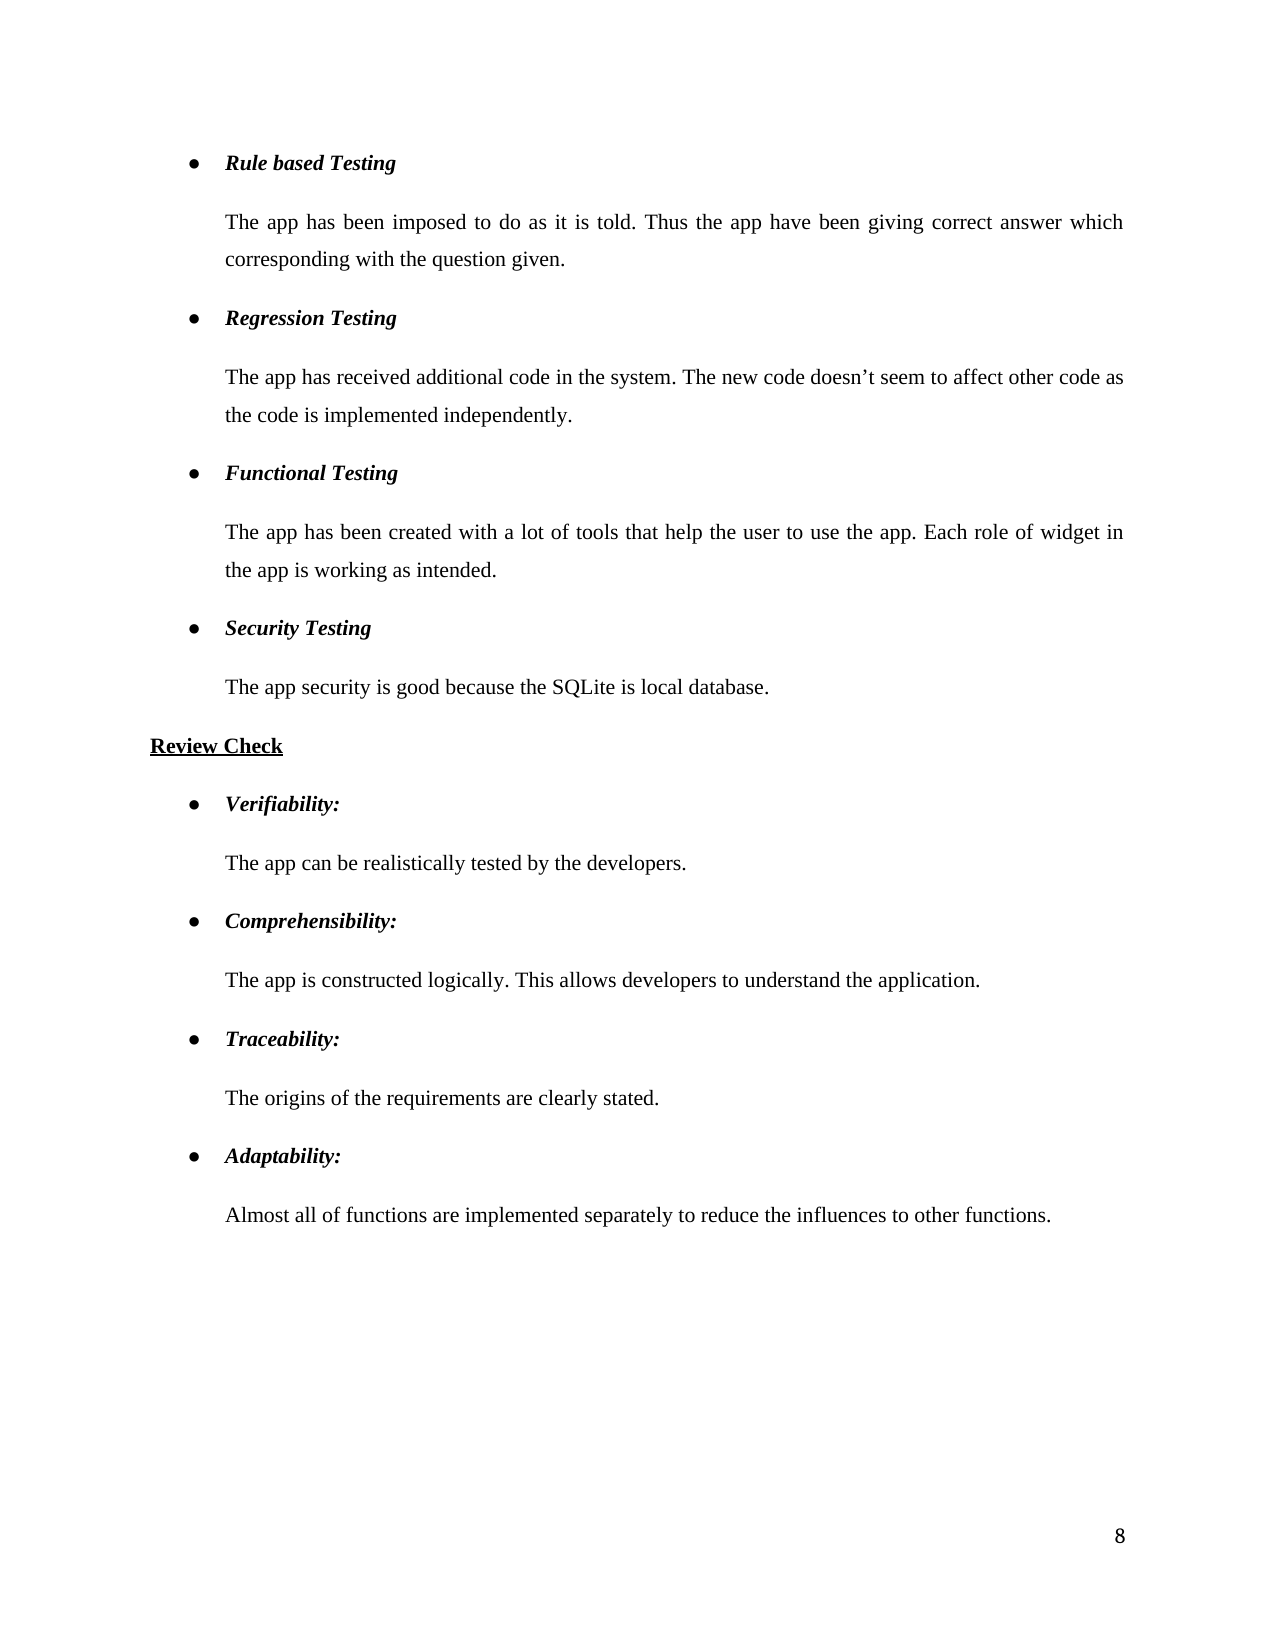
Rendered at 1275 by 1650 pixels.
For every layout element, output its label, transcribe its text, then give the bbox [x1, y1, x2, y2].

list Verifiability: [187, 791, 1125, 816]
list Rule based Testing [187, 150, 1125, 175]
list Functional Testing [187, 460, 1125, 485]
text The app has been created with a lot of tools that help the user to use the app. Each role of widget in the app is working as intended. [225, 519, 1125, 582]
text Almost all of functions are implemented separately to reduce the influences to other functions. [225, 1202, 1125, 1227]
text Review Check [150, 733, 1125, 758]
list Regression Testing [187, 305, 1125, 330]
text The app is constructed logically. This allows developers to understand the application. [225, 967, 1125, 992]
text The app security is good because the SQLite is local database. [225, 674, 1125, 699]
text The origins of the requirements are clearly stated. [225, 1084, 1125, 1110]
list Adaptability: [187, 1143, 1125, 1168]
text The app has received additional code in the system. The new code doesn’t seem to affect other code as the code is implemented independently. [225, 364, 1125, 427]
text The app has been imposed to do as it is told. Thus the app have been giving correct answer which corresponding with the question given. [225, 209, 1125, 272]
list Security Testing [187, 615, 1125, 641]
list Traceability: [187, 1026, 1125, 1051]
list Comprehensibility: [187, 908, 1125, 934]
text The app can be realistically tested by the developers. [187, 850, 1125, 875]
